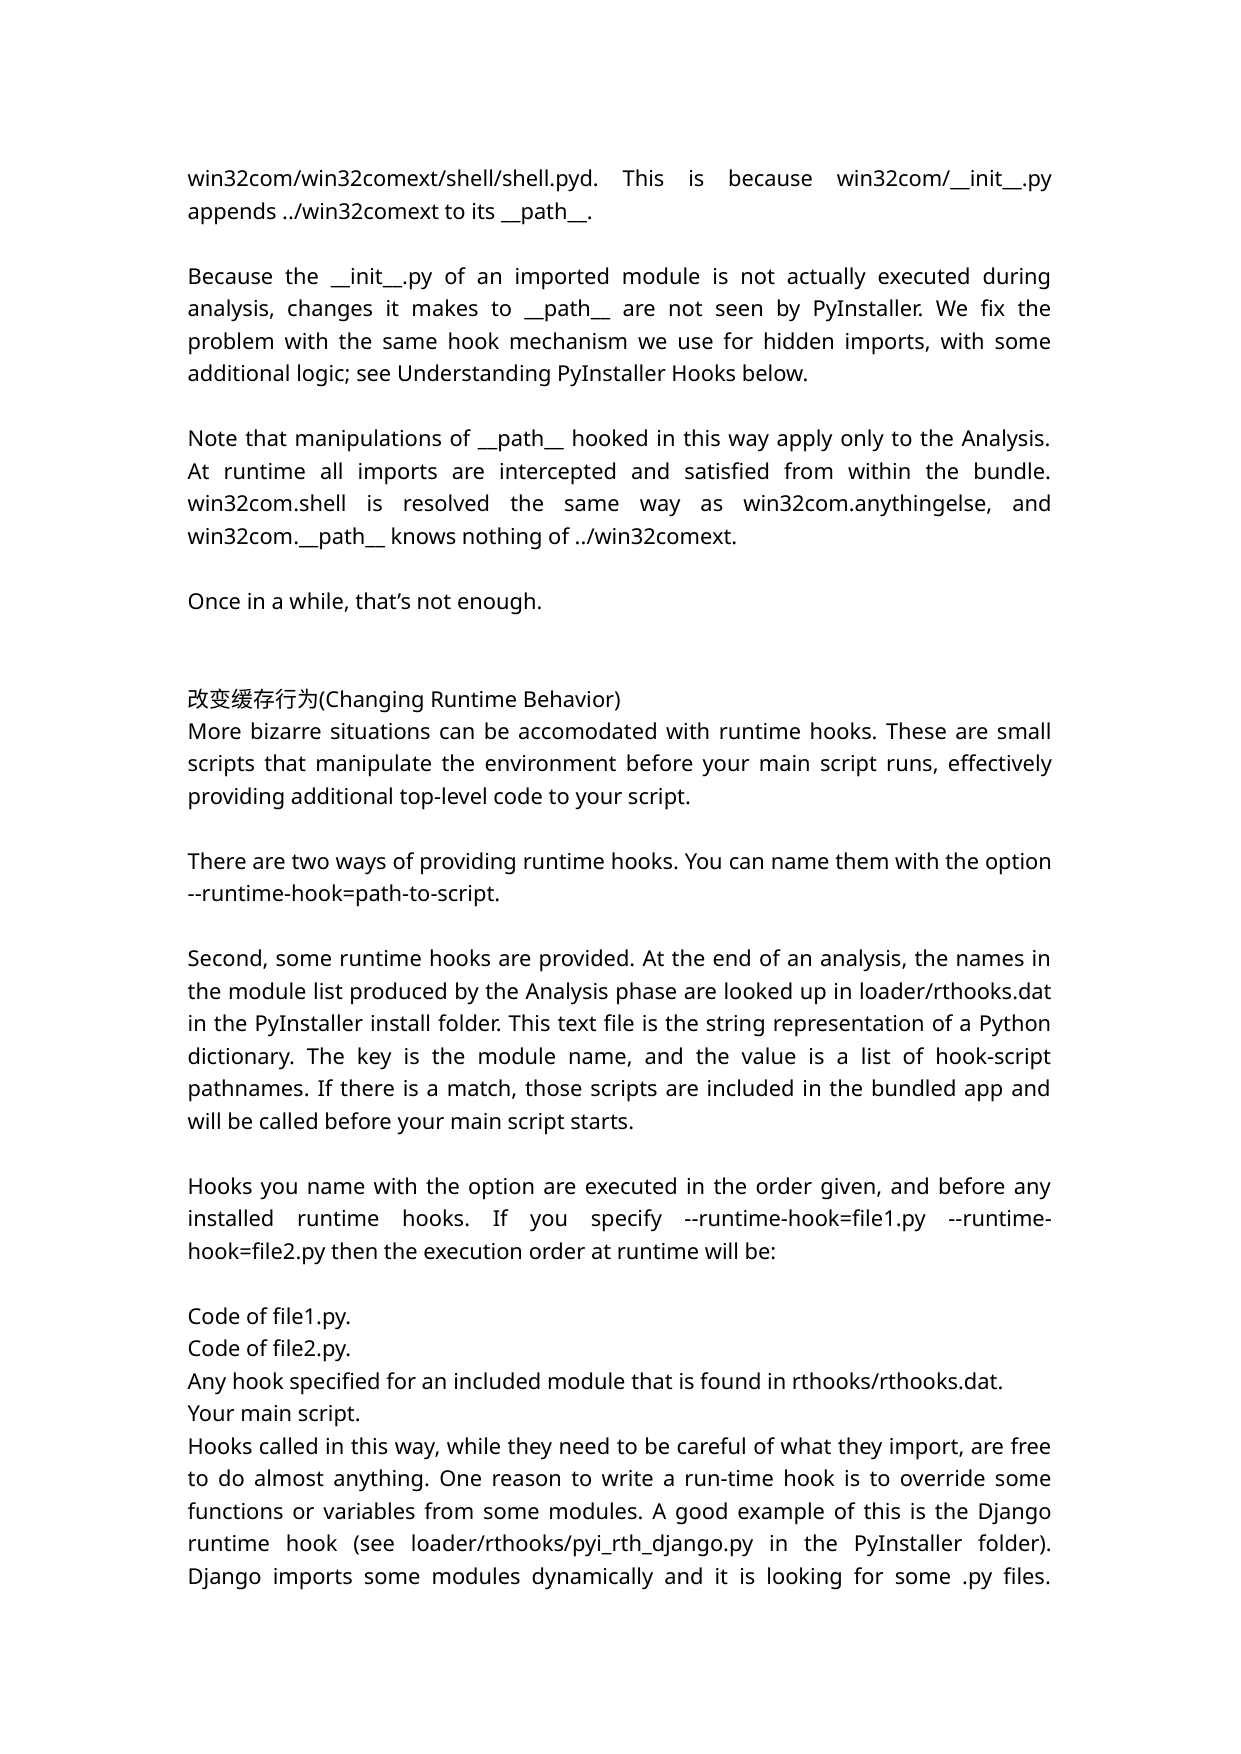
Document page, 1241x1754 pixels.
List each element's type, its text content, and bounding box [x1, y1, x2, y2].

text Hooks you name with the option are executed in the order given, and before any installed runtime hooks. If you specify --runtime-hook=file1.py --runtime-hook=file2.py then the execution order at runtime will be: [187, 1169, 1053, 1267]
text Once in a while, that’s not enough. [187, 584, 1053, 617]
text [187, 162, 1053, 227]
text Any hook specified for an included module that is found in rthooks/rthooks.dat. [187, 1364, 1053, 1397]
text There are two ways of providing runtime hooks. You can name them with the option --runtime-hook=path-to-script. [187, 844, 1053, 909]
text Your main script. [187, 1397, 1053, 1429]
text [187, 1429, 1053, 1592]
text Code of file1.py. [187, 1299, 1053, 1332]
text Second, some runtime hooks are provided. At the end of an analysis, the names in the module list produced by the Analysis phase are looked up in loader/rthooks.dat in the PyInstaller install folder. This text file is the string representation of a Python dictionary. The key is the module name, and the value is a list of hook-script pathnames. If there is a match, those scripts are included in the bundled app and will be called before your main script starts. [187, 942, 1053, 1137]
text More bizarre situations can be accomodated with runtime hooks. These are small scripts that manipulate the environment before your main script runs, effectively providing additional top-level code to your script. [187, 714, 1053, 812]
text Because the __init__.py of an imported module is not actually executed during analysis, changes it makes to __path__ are not seen by PyInstaller. We fix the problem with the same hook mechanism we use for hidden imports, with some additional logic; see Understanding PyInstaller Hooks below. [187, 259, 1053, 389]
text Note that manipulations of __path__ hooked in this way apply only to the Analysis. At runtime all imports are intercepted and satisfied from within the bundle. win32com.shell is resolved the same way as win32com.anythingelse, and win32com.__path__ knows nothing of ../win32comext. [187, 422, 1053, 552]
text Code of file2.py. [187, 1332, 1053, 1364]
text 改变缓存行为(Changing Runtime Behavior) [187, 682, 1053, 714]
